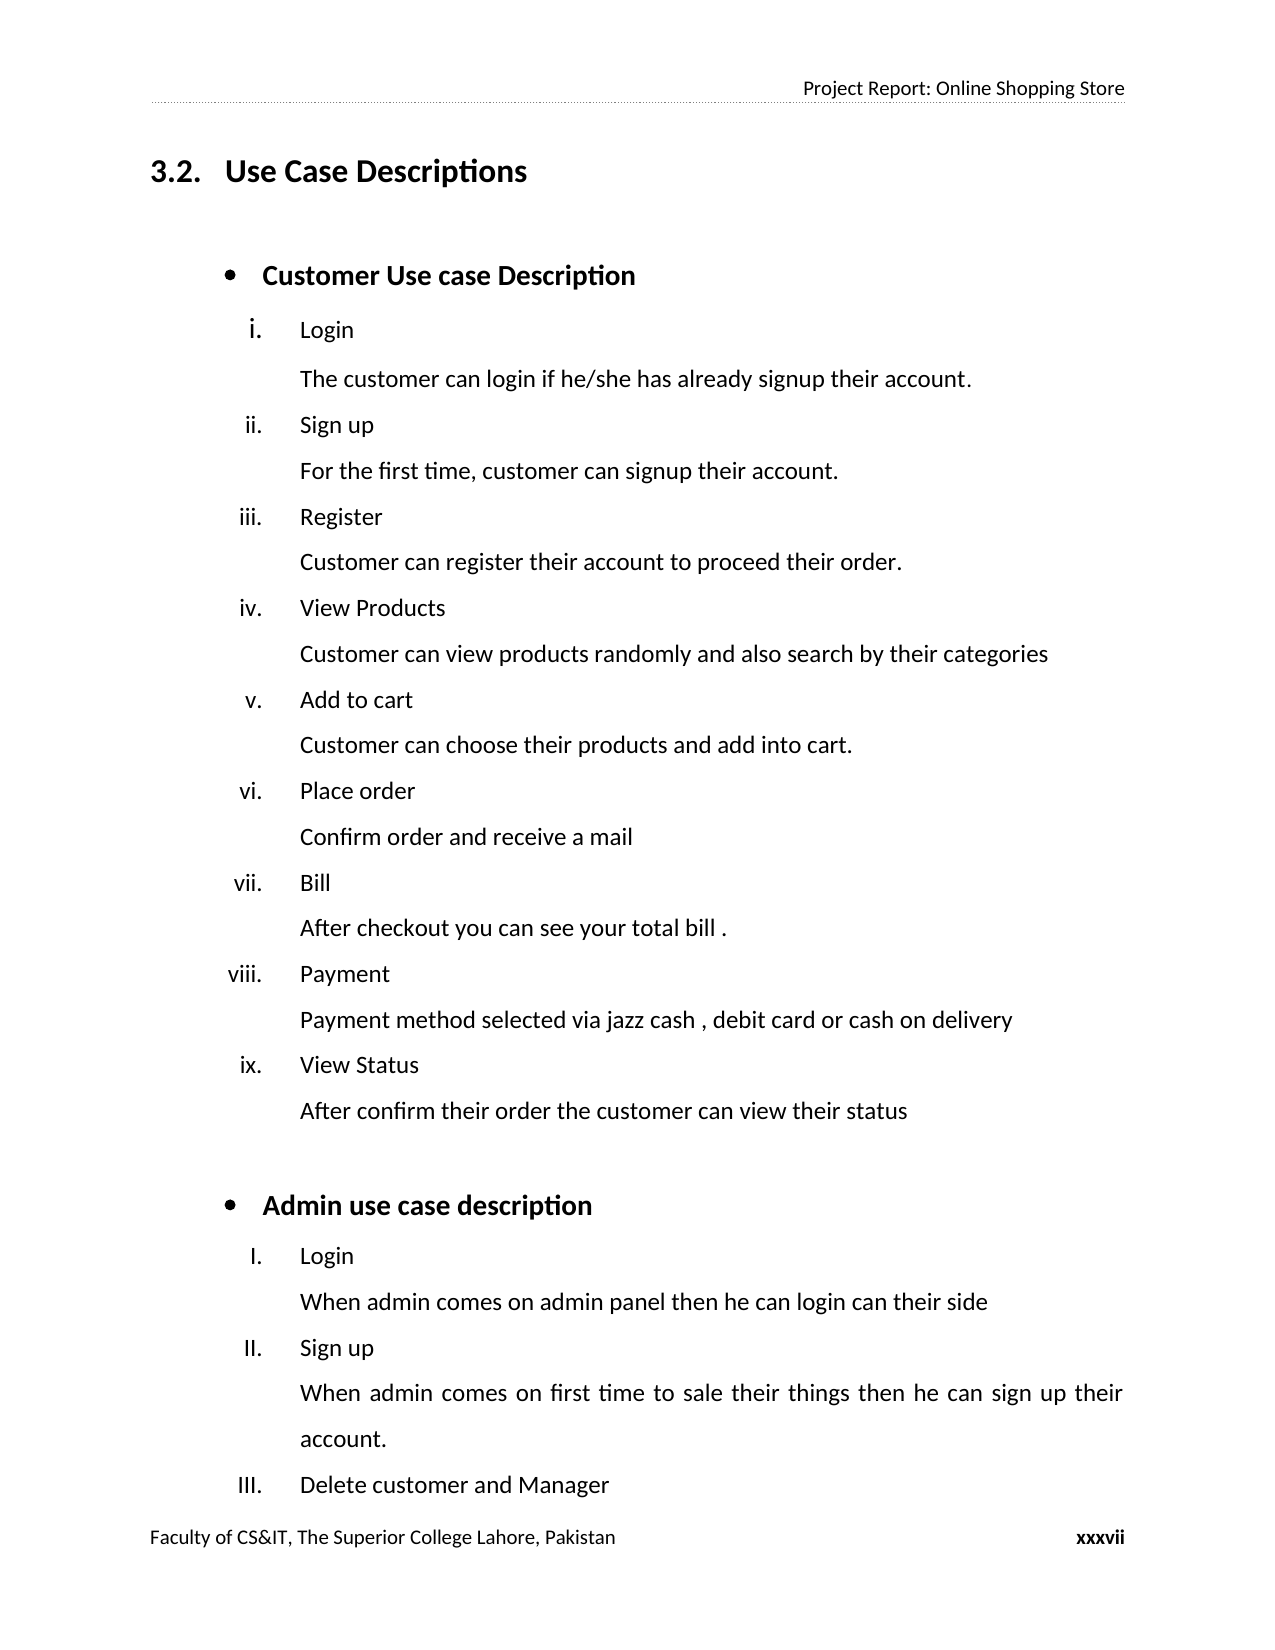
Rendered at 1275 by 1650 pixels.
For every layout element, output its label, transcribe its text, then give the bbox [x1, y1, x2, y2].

list Login [262, 310, 1125, 346]
list Register [262, 501, 1125, 531]
list Login [262, 1240, 1125, 1271]
list Customer Use case Description [225, 257, 1125, 292]
text The customer can login if he/she has already signup their account. [300, 364, 1125, 394]
subtitle Use Case Descriptions [150, 150, 1125, 191]
text When admin comes on admin panel then he can login can their side [300, 1286, 1125, 1316]
list Add to cart [262, 684, 1125, 714]
list Sign up [262, 409, 1125, 440]
list Place order [262, 775, 1125, 806]
text Customer can choose their products and add into cart. [300, 729, 1125, 760]
list Sign up [262, 1332, 1125, 1362]
text After confirm their order the customer can view their status [300, 1095, 1125, 1126]
text Payment method selected via jazz cash , debit card or cash on delivery [300, 1004, 1125, 1034]
list Admin use case description [225, 1187, 1125, 1222]
list View Products [262, 592, 1125, 623]
text After checkout you can see your total bill . [300, 912, 1125, 943]
text Customer can view products randomly and also search by their categories [300, 638, 1125, 668]
list Delete customer and Manager [262, 1469, 1125, 1499]
list View Status [262, 1049, 1125, 1080]
text When admin comes on first time to sale their things then he can sign up their account. [300, 1377, 1125, 1454]
list Payment [262, 958, 1125, 989]
text Confirm order and receive a mail [300, 821, 1125, 851]
text Customer can register their account to proceed their order. [300, 547, 1125, 577]
text For the first time, customer can signup their account. [300, 455, 1125, 486]
list Bill [262, 867, 1125, 897]
